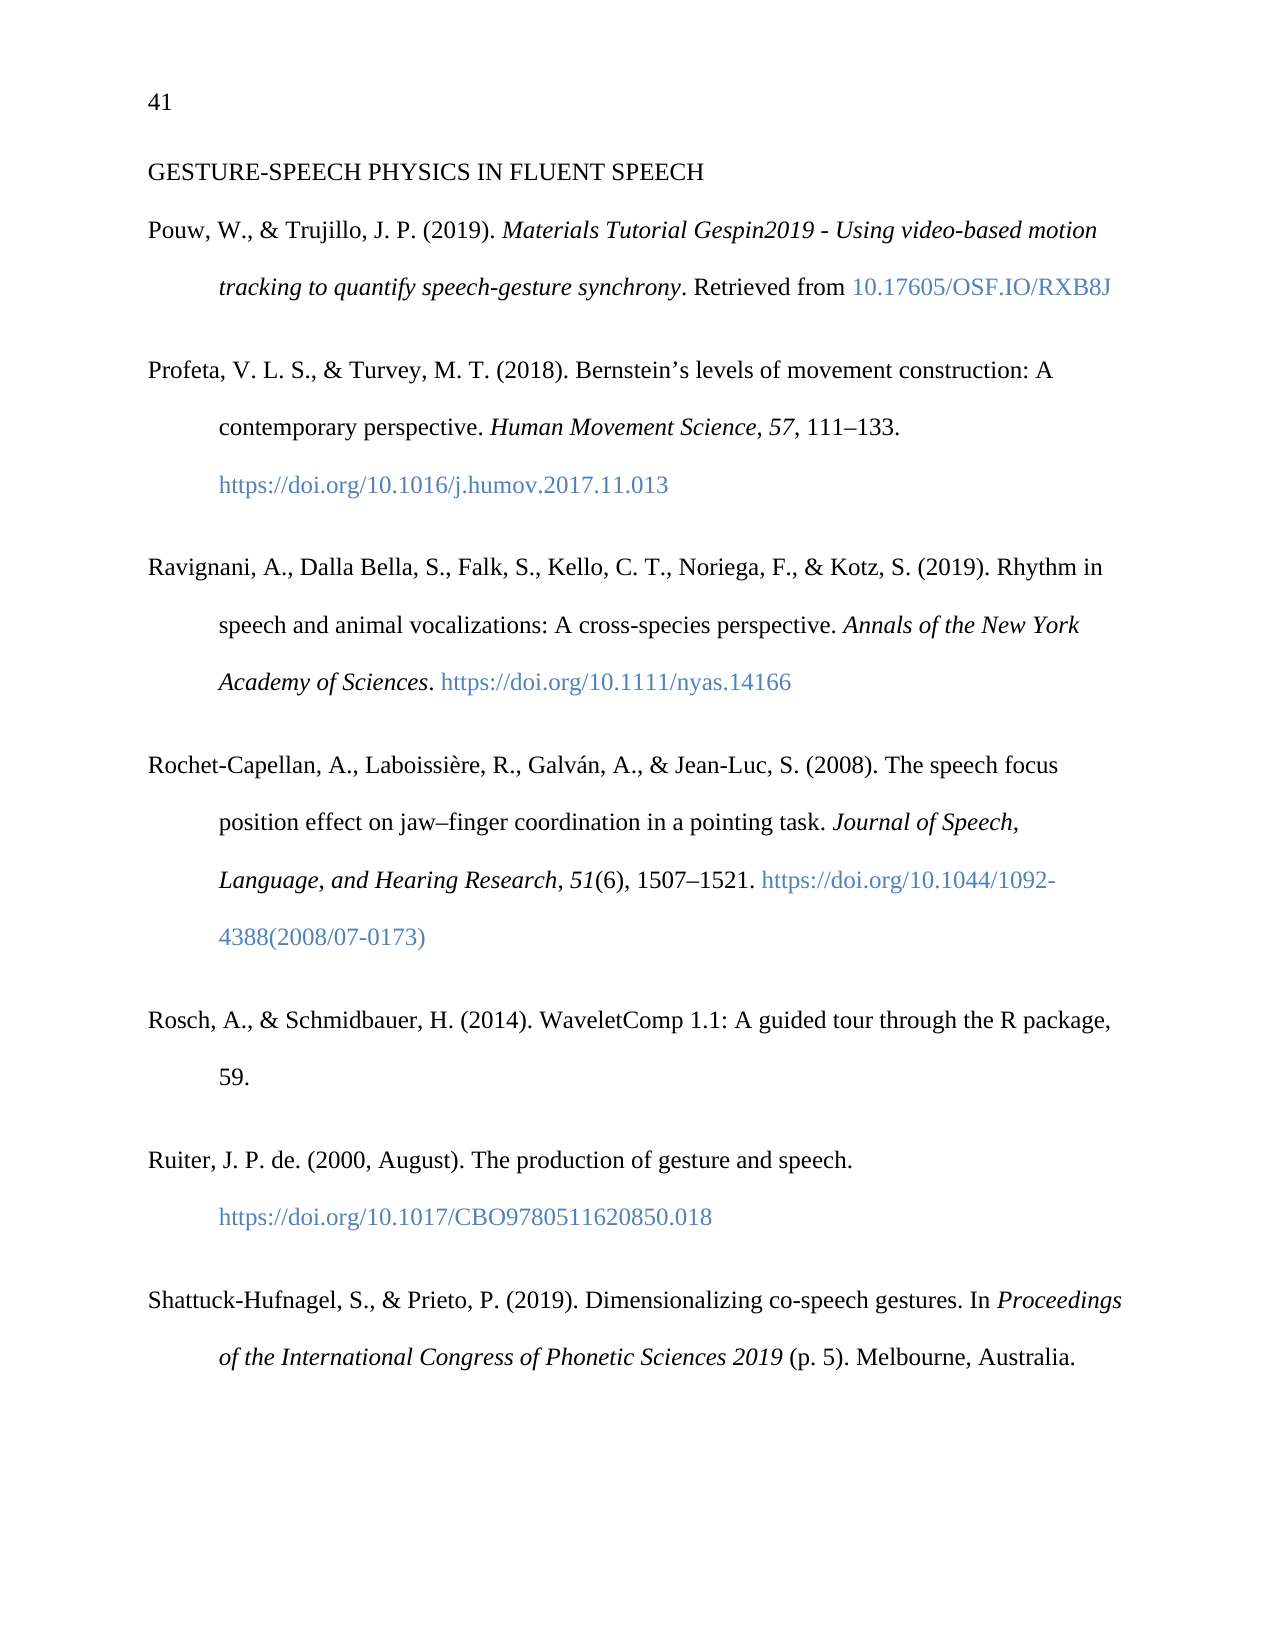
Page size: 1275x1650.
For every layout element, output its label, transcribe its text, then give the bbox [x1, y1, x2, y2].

text Ravignani, A., Dalla Bella, S., Falk, S., Kello, C. T., Noriega, F., & Kotz, S. (2019). Rhythm in speech and animal vocalizations: A cross‐species perspective. Annals of the New York Academy of Sciences. https://doi.org/10.1111/nyas.14166 [148, 552, 1127, 696]
text Ruiter, J. P. de. (2000, August). The production of gesture and speech. https://doi.org/10.1017/CBO9780511620850.018 [148, 1145, 1127, 1231]
text Shattuck-Hufnagel, S., & Prieto, P. (2019). Dimensionalizing co-speech gestures. In Proceedings of the International Congress of Phonetic Sciences 2019 (p. 5). Melbourne, Australia. [148, 1285, 1127, 1371]
text Rochet-Capellan, A., Laboissière, R., Galván, A., & Jean-Luc, S. (2008). The speech focus position effect on jaw–finger coordination in a pointing task. Journal of Speech, Language, and Hearing Research, 51(6), 1507–1521. https://doi.org/10.1044/1092-4388(2008/07-0173) [148, 750, 1127, 951]
text Profeta, V. L. S., & Turvey, M. T. (2018). Bernstein’s levels of movement construction: A contemporary perspective. Human Movement Science, 57, 111–133. https://doi.org/10.1016/j.humov.2017.11.013 [148, 355, 1127, 499]
text Rosch, A., & Schmidbauer, H. (2014). WaveletComp 1.1: A guided tour through the R package, 59. [148, 1005, 1127, 1091]
